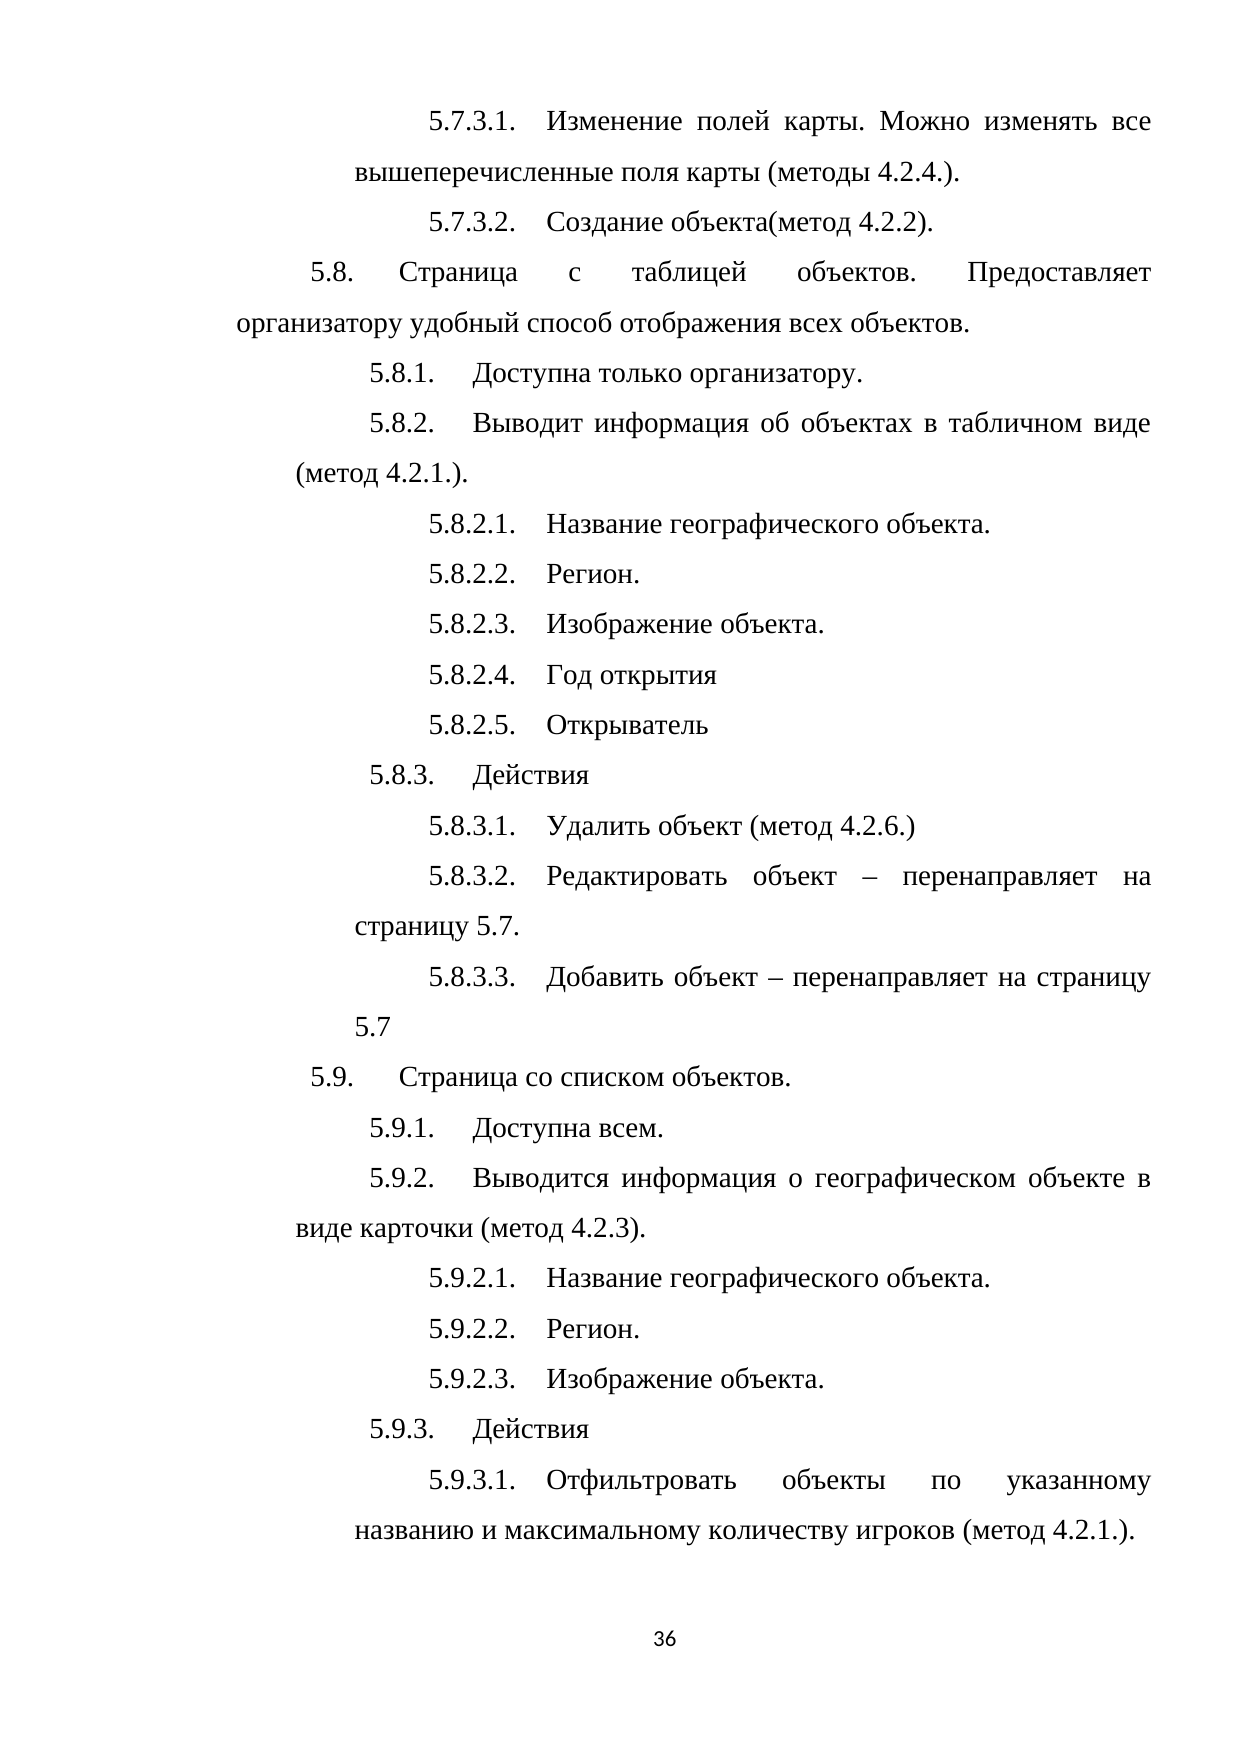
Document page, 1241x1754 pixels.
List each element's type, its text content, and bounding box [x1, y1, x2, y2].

list Изменение полей карты. Можно изменять все вышеперечисленные поля карты (методы 4.2.4.). [354, 103, 1152, 187]
list Страница с таблицей объектов. Предоставляет организатору удобный способ отображения всех объектов. [236, 254, 1152, 338]
list Создание объекта(метод 4.2.2). [354, 204, 1152, 238]
list Доступна всем. [295, 1110, 1152, 1143]
list Выводит информация об объектах в табличном виде (метод 4.2.1.). [295, 405, 1152, 489]
list Доступна только организатору. [295, 355, 1152, 388]
list Название географического объекта. [354, 506, 1152, 539]
list Выводится информация о географическом объекте в виде карточки (метод 4.2.3). [295, 1160, 1152, 1244]
list Добавить объект – перенаправляет на страницу 5.7 [354, 959, 1152, 1043]
list Отфильтровать объекты по указанному названию и максимальному количеству игроков (метод 4.2.1.). [354, 1462, 1152, 1546]
list Изображение объекта. [354, 1361, 1152, 1395]
list Действия [295, 1412, 1152, 1445]
list Название географического объекта. [354, 1261, 1152, 1294]
list Открыватель [354, 707, 1152, 741]
list Регион. [354, 556, 1152, 590]
list Удалить объект (метод 4.2.6.) [354, 808, 1152, 841]
list Действия [295, 757, 1152, 791]
list Страница со списком объектов. [236, 1059, 1152, 1093]
list Изображение объекта. [354, 607, 1152, 640]
list Год открытия [354, 657, 1152, 690]
list Редактировать объект – перенаправляет на страницу 5.7. [354, 858, 1152, 942]
list Регион. [354, 1311, 1152, 1344]
